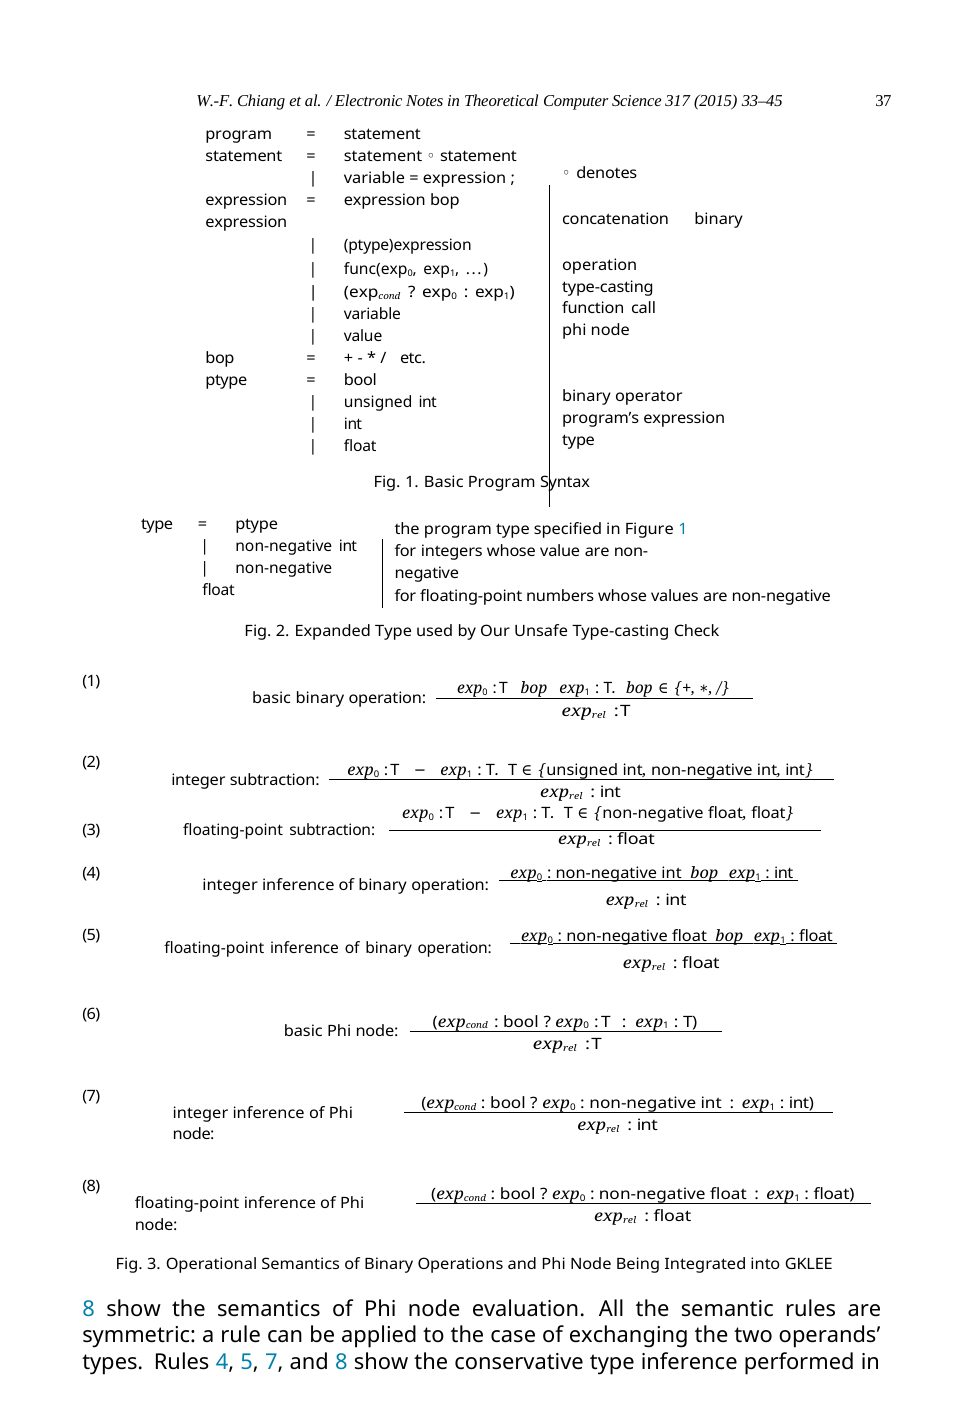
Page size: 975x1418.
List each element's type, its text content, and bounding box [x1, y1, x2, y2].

text exprel :T [441, 701, 751, 720]
text | (expcond ? exp0 : exp1) [310, 279, 537, 302]
text Fig. 3. Operational Semantics of Binary Operations and Phi Node Being Integrated into GKLEE [115, 1253, 904, 1274]
text | non-negative float [202, 557, 369, 600]
text | variable [310, 302, 537, 324]
text exprel : float [416, 1206, 869, 1225]
list denotes concatenation binary operation [562, 137, 743, 274]
text exprel : float [558, 827, 904, 849]
text (expcond : bool ? exp0 :T : exp1 : T) [410, 1008, 720, 1031]
text (expcond : bool ? exp0 : non-negative int : exp1 : int) [404, 1089, 831, 1112]
text binary operator program’s expression type [562, 385, 758, 450]
text (expcond : bool ? exp0 : non-negative float : exp1 : float) [416, 1180, 869, 1203]
text ptype = bool [205, 369, 537, 390]
text | value [310, 325, 537, 346]
text | int [310, 413, 537, 434]
text | (ptype)expression [310, 233, 537, 255]
text Fig. 1. Basic Program Syntax [550, 471, 892, 492]
text (6) [82, 1003, 108, 1024]
text Fig. 1. Basic Program Syntax [71, 471, 549, 492]
text | float [310, 435, 537, 456]
text exprel : int [329, 782, 832, 801]
text floating-point inference of Phi node: [134, 1192, 409, 1235]
text exprel : float [438, 955, 904, 972]
text (3) [82, 822, 108, 838]
text integer subtraction: [171, 768, 321, 789]
text (2) [82, 751, 108, 772]
text | variable = expression ; expression = expression bop expression [205, 167, 537, 232]
text basic Phi node: [283, 1020, 403, 1041]
text basic binary operation: [252, 687, 428, 708]
text type = ptype [141, 513, 369, 534]
text (5) [82, 923, 108, 944]
text exprel : int [404, 1115, 831, 1134]
text integer inference of Phi node: [172, 1101, 397, 1144]
text | func(exp0, exp1, ...) [310, 256, 537, 279]
text type-casting function call phi node [562, 275, 656, 340]
text Fig. 2. Expanded Type used by Our Unsafe Type-casting Check [71, 620, 892, 641]
text exp0 :T − exp1 : T. T ∈ {unsigned int, non-negative int, int} [329, 756, 832, 779]
text floating-point subtraction: [183, 822, 383, 838]
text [82, 1295, 881, 1376]
text exprel : int [388, 892, 904, 908]
text | non-negative int [202, 535, 369, 556]
text (4) [82, 862, 108, 883]
text bop = + - * / etc. [205, 347, 537, 368]
text exp0 :T − exp1 : T. T ∈ {non-negative float, float} [402, 804, 904, 822]
text the program type specified in Figure 1 for integers whose value are non-negative [394, 518, 703, 583]
text (7) [82, 1084, 108, 1106]
text (1) [82, 670, 108, 691]
text (8) [82, 1175, 108, 1196]
text exp0 : non-negative float bop exp1 : float [438, 927, 904, 945]
text statement = statement ◦ statement [205, 145, 537, 166]
text for floating-point numbers whose values are non-negative [394, 583, 904, 606]
text program = statement [205, 123, 537, 144]
text exprel :T [415, 1034, 720, 1053]
text exp0 :T bop exp1 : T. bop ∈ {+, ∗, /} [436, 675, 751, 698]
text | unsigned int [310, 391, 537, 412]
text exp0 : non-negative int bop exp1 : int [388, 864, 904, 882]
